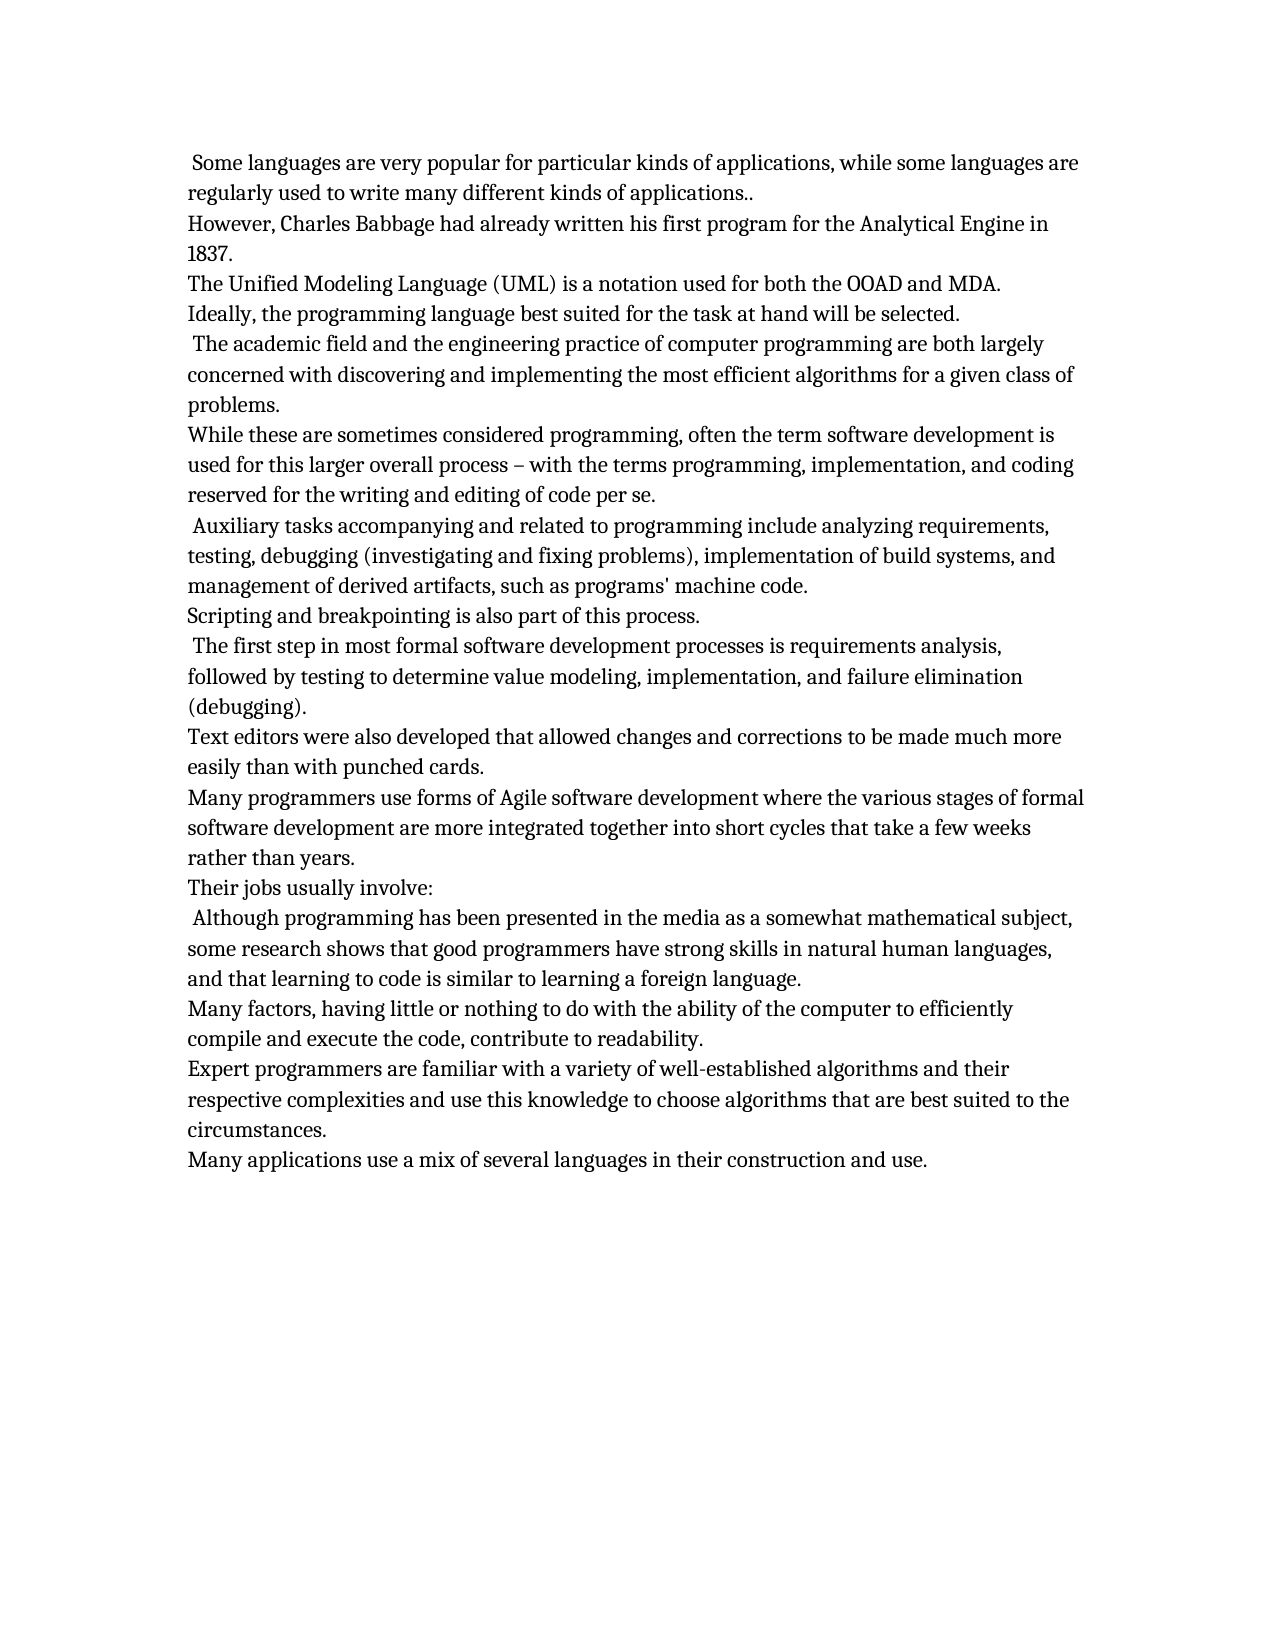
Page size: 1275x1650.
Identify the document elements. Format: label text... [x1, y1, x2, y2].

text Some languages are very popular for particular kinds of applications, while some languages are regularly used to write many different kinds of applications.. However, Charles Babbage had already written his first program for the Analytical Engine in 1837. The Unified Modeling Language (UML) is a notation used for both the OOAD and MDA. Ideally, the programming language best suited for the task at hand will be selected. The academic field and the engineering practice of computer programming are both largely concerned with discovering and implementing the most efficient algorithms for a given class of problems. While these are sometimes considered programming, often the term software development is used for this larger overall process – with the terms programming, implementation, and coding reserved for the writing and editing of code per se. Auxiliary tasks accompanying and related to programming include analyzing requirements, testing, debugging (investigating and fixing problems), implementation of build systems, and management of derived artifacts, such as programs' machine code. Scripting and breakpointing is also part of this process. The first step in most formal software development processes is requirements analysis, followed by testing to determine value modeling, implementation, and failure elimination (debugging). Text editors were also developed that allowed changes and corrections to be made much more easily than with punched cards. Many programmers use forms of Agile software development where the various stages of formal software development are more integrated together into short cycles that take a few weeks rather than years. Their jobs usually involve: Although programming has been presented in the media as a somewhat mathematical subject, some research shows that good programmers have strong skills in natural human languages, and that learning to code is similar to learning a foreign language. Many factors, having little or nothing to do with the ability of the computer to efficiently compile and execute the code, contribute to readability. Expert programmers are familiar with a variety of well-established algorithms and their respective complexities and use this knowledge to choose algorithms that are best suited to the circumstances. Many applications use a mix of several languages in their construction and use. [187, 150, 1087, 1173]
